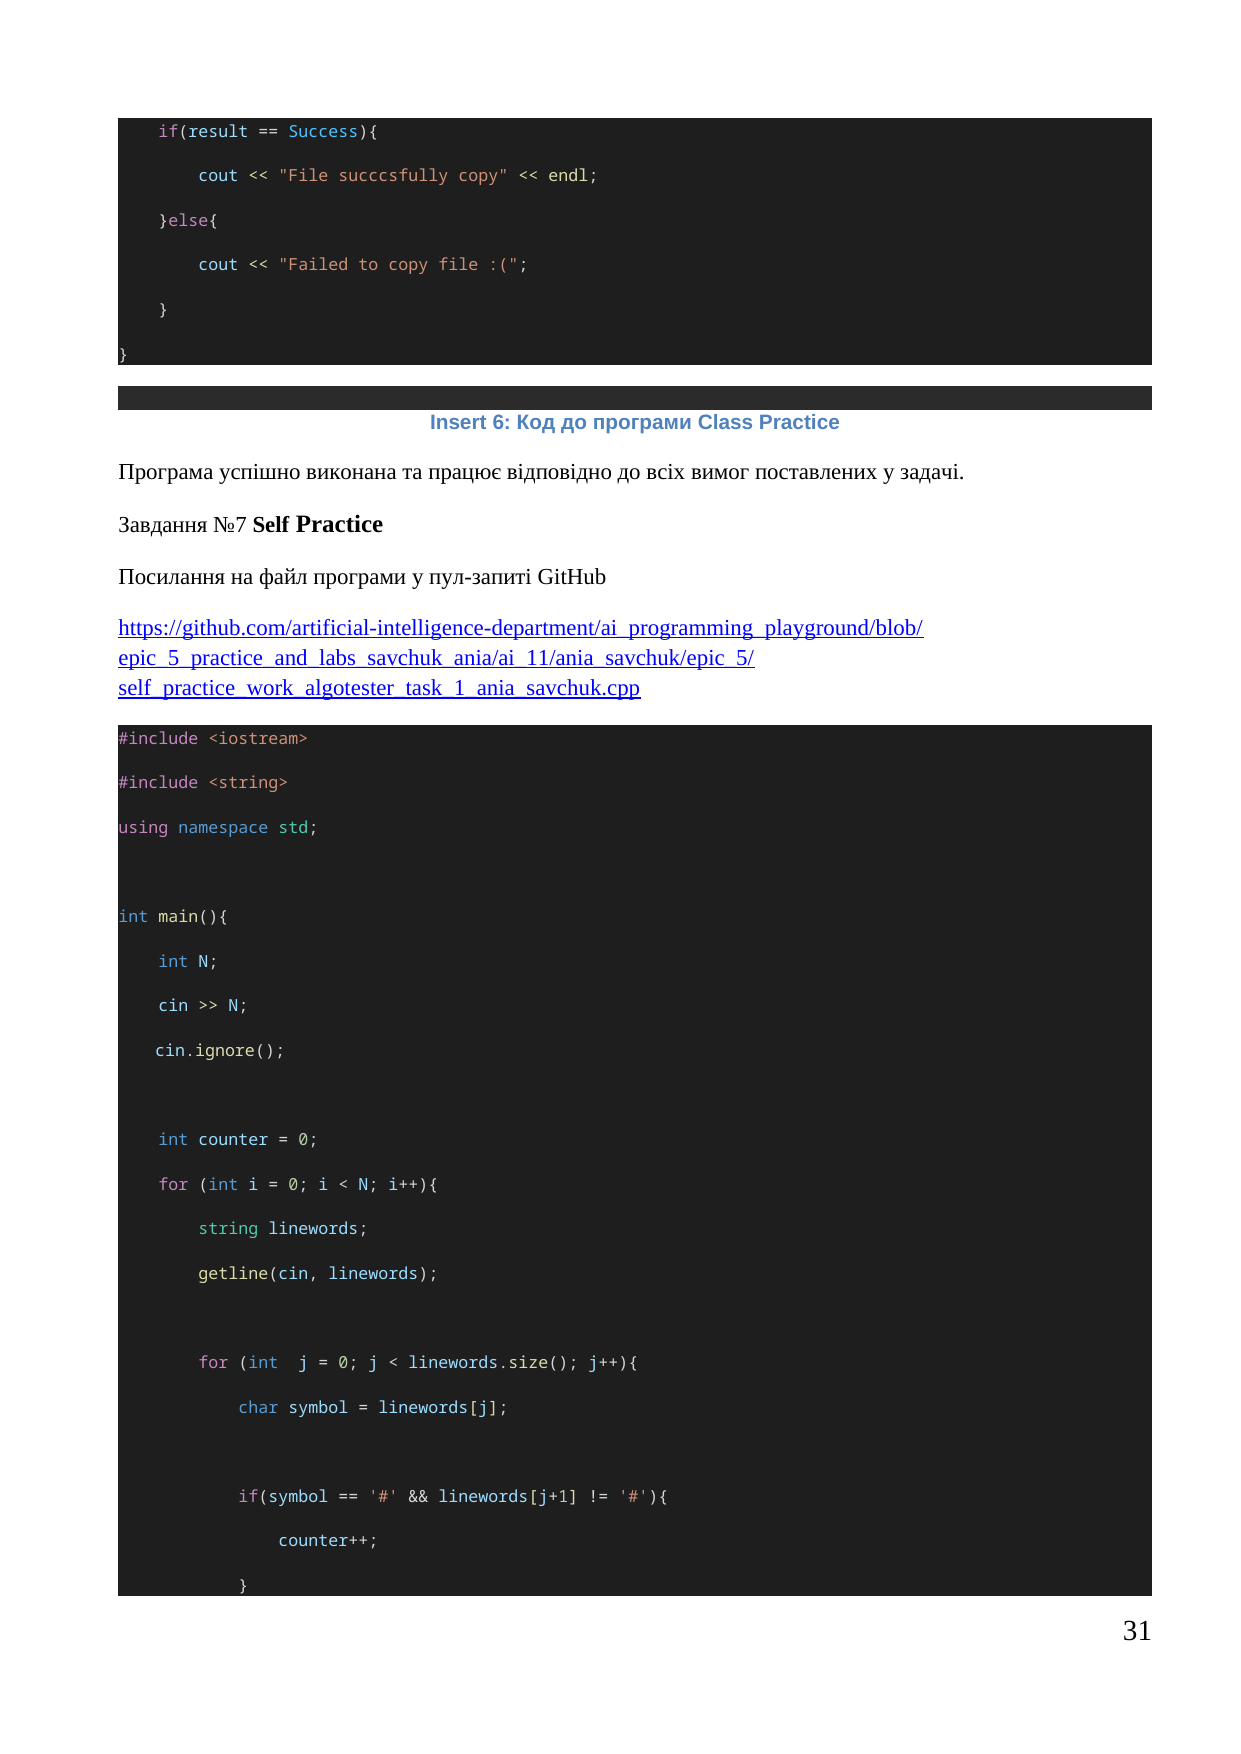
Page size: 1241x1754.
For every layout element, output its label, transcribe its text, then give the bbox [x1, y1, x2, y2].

text #include <string> [118, 770, 1152, 794]
text for (int i = 0; i < N; i++){ [118, 1171, 1152, 1195]
text Посилання на файл програми у пул-запиті GitHub [118, 563, 1152, 589]
text } [118, 341, 1152, 365]
text https://github.com/artificial-intelligence-department/ai_programming_playground/blob/epic_5_practice_and_labs_savchuk_ania/ai_11/ania_savchuk/epic_5/self_practice_work_algotester_task_1_ania_savchuk.cpp [118, 614, 1152, 701]
text for (int j = 0; j < linewords.size(); j++){ [118, 1349, 1152, 1373]
text Insert 6: Код до програми Class Practice [118, 410, 1152, 434]
text char symbol = linewords[j]; [118, 1394, 1152, 1418]
text int main(){ [118, 904, 1152, 927]
text } [118, 296, 1152, 320]
text Завдання №7 Self Practice [118, 509, 1152, 538]
text cout << "File succcsfully copy" << endl; [118, 163, 1152, 186]
text int N; [118, 948, 1152, 972]
text if(result == Success){ [118, 118, 1152, 142]
text cin >> N; [118, 993, 1152, 1017]
text getline(cin, linewords); [118, 1260, 1152, 1284]
text int counter = 0; [118, 1127, 1152, 1150]
text cout << "Failed to copy file :("; [118, 252, 1152, 276]
text } [118, 1572, 1152, 1596]
text Програма успішно виконана та працює відповідно до всіх вимог поставлених у задачі. [118, 458, 1152, 484]
text cin.ignore(); [118, 1037, 1152, 1061]
text #include <iostream> [118, 725, 1152, 749]
text counter++; [118, 1528, 1152, 1552]
text string linewords; [118, 1216, 1152, 1239]
text }else{ [118, 207, 1152, 231]
text using namespace std; [118, 814, 1152, 838]
text if(symbol == '#' && linewords[j+1] != '#'){ [118, 1483, 1152, 1507]
